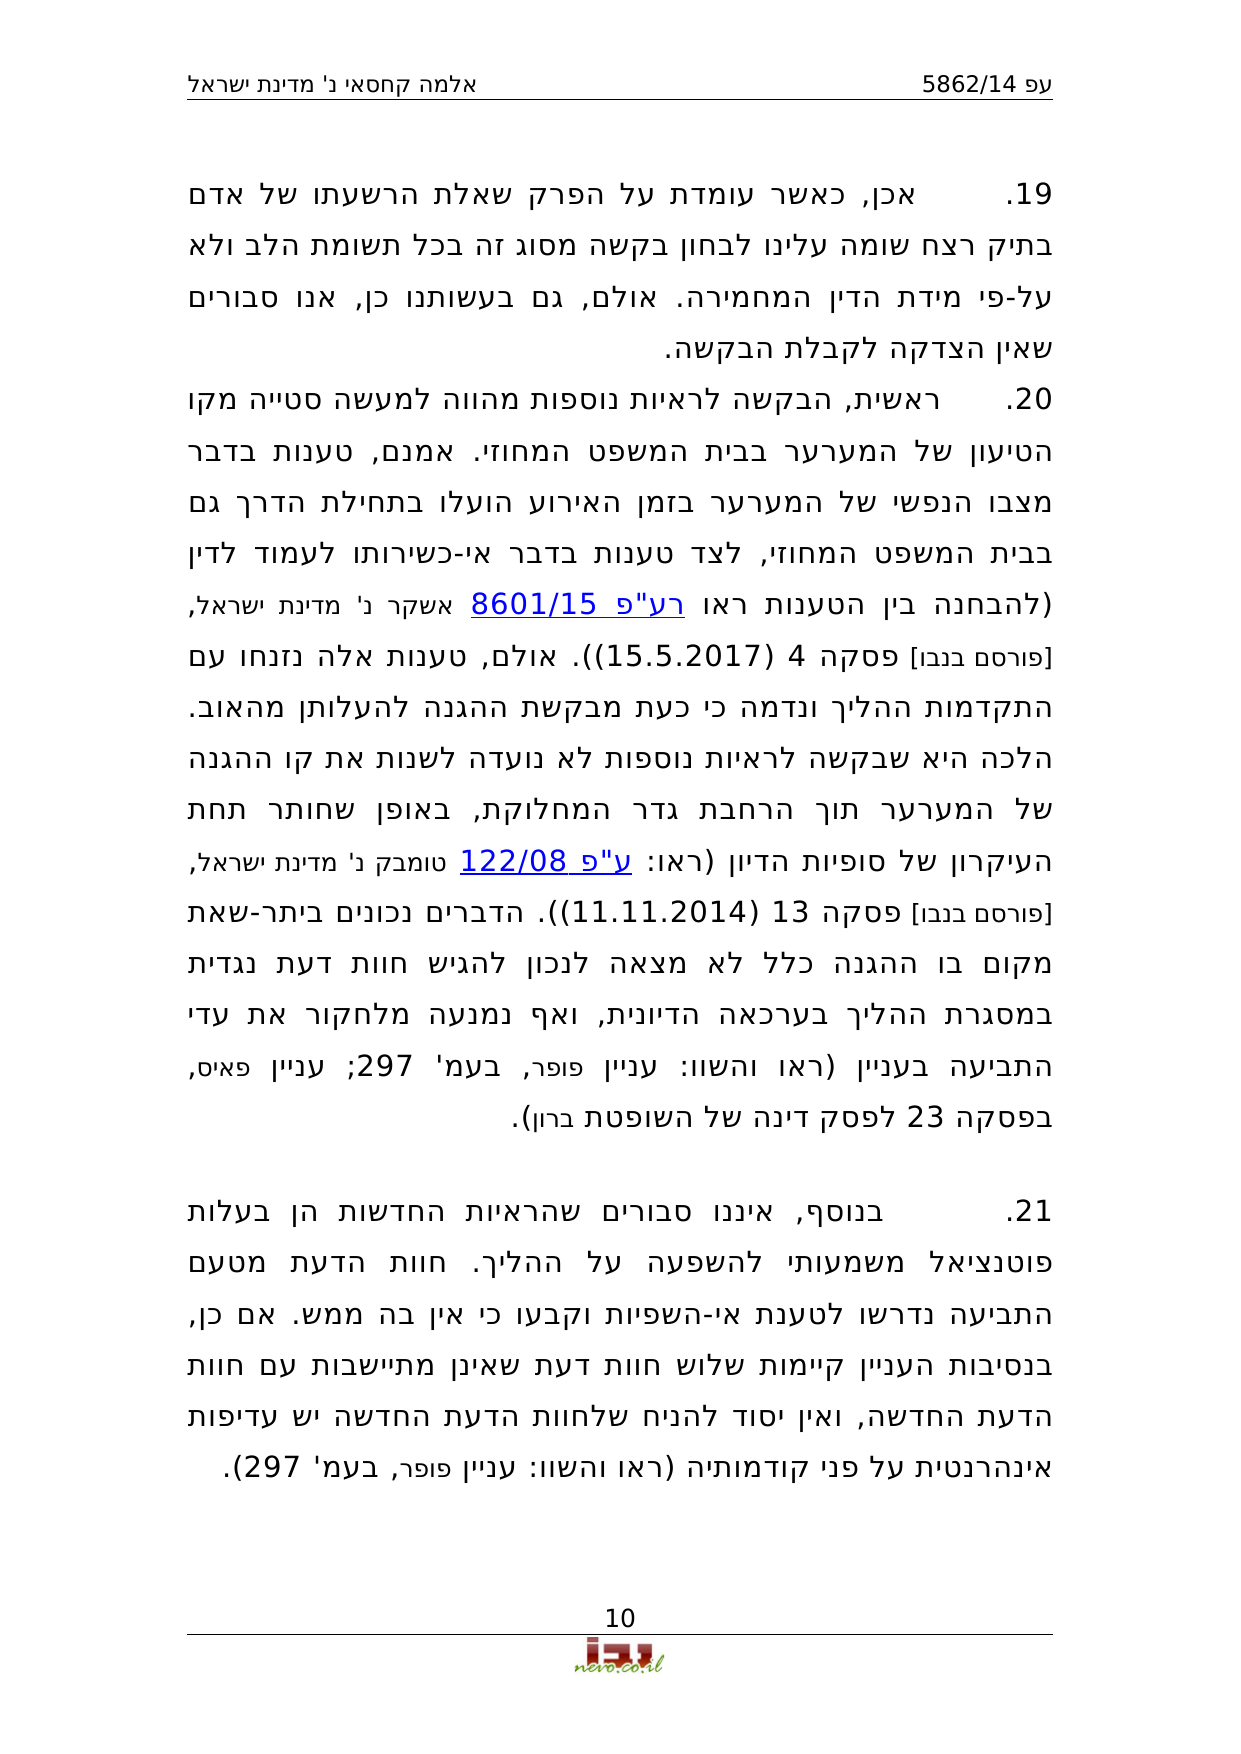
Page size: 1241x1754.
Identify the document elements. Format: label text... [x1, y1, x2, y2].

picture [574, 1637, 666, 1674]
text 20. ראשית, הבקשה לראיות נוספות מהווה למעשה סטייה מקו הטיעון של המערער בבית המשפט המחוזי. אמנם, טענות בדבר מצבו הנפשי של המערער בזמן האירוע הועלו בתחילת הדרך גם בבית המשפט המחוזי, לצד טענות בדבר אי-כשירותו לעמוד לדין (להבחנה בין הטענות ראו רע"פ 8601/15 אשקר נ' מדינת ישראל, [פורסם בנבו] פסקה 4 (15.5.2017)). אולם, טענות אלה נזנחו עם התקדמות ההליך ונדמה כי כעת מבקשת ההגנה להעלותן מהאוב. הלכה היא שבקשה לראיות נוספות לא נועדה לשנות את קו ההגנה של המערער תוך הרחבת גדר המחלוקת, באופן שחותר תחת העיקרון של סופיות הדיון (ראו: ע"פ 122/08 טומבק נ' מדינת ישראל, [פורסם בנבו] פסקה 13 (11.11.2014)). הדברים נכונים ביתר-שאת מקום בו ההגנה כלל לא מצאה לנכון להגיש חוות דעת נגדית במסגרת ההליך בערכאה הדיונית, ואף נמנעה מלחקור את עדי התביעה בעניין (ראו והשוו: עניין פופר, בעמ' 297; עניין פאיס, בפסקה 23 לפסק דינה של השופטת ברון). [187, 382, 1053, 1134]
text 21. בנוסף, איננו סבורים שהראיות החדשות הן בעלות פוטנציאל משמעותי להשפעה על ההליך. חוות הדעת מטעם התביעה נדרשו לטענת אי-השפיות וקבעו כי אין בה ממש. אם כן, בנסיבות העניין קיימות שלוש חוות דעת שאינן מתיישבות עם חוות הדעת החדשה, ואין יסוד להניח שלחוות הדעת החדשה יש עדיפות אינהרנטית על פני קודמותיה (ראו והשוו: עניין פופר, בעמ' 297). [187, 1194, 1053, 1485]
text 19. אכן, כאשר עומדת על הפרק שאלת הרשעתו של אדם בתיק רצח שומה עלינו לבחון בקשה מסוג זה בכל תשומת הלב ולא על-פי מידת הדין המחמירה. אולם, גם בעשותנו כן, אנו סבורים שאין הצדקה לקבלת הבקשה. [187, 177, 1053, 365]
